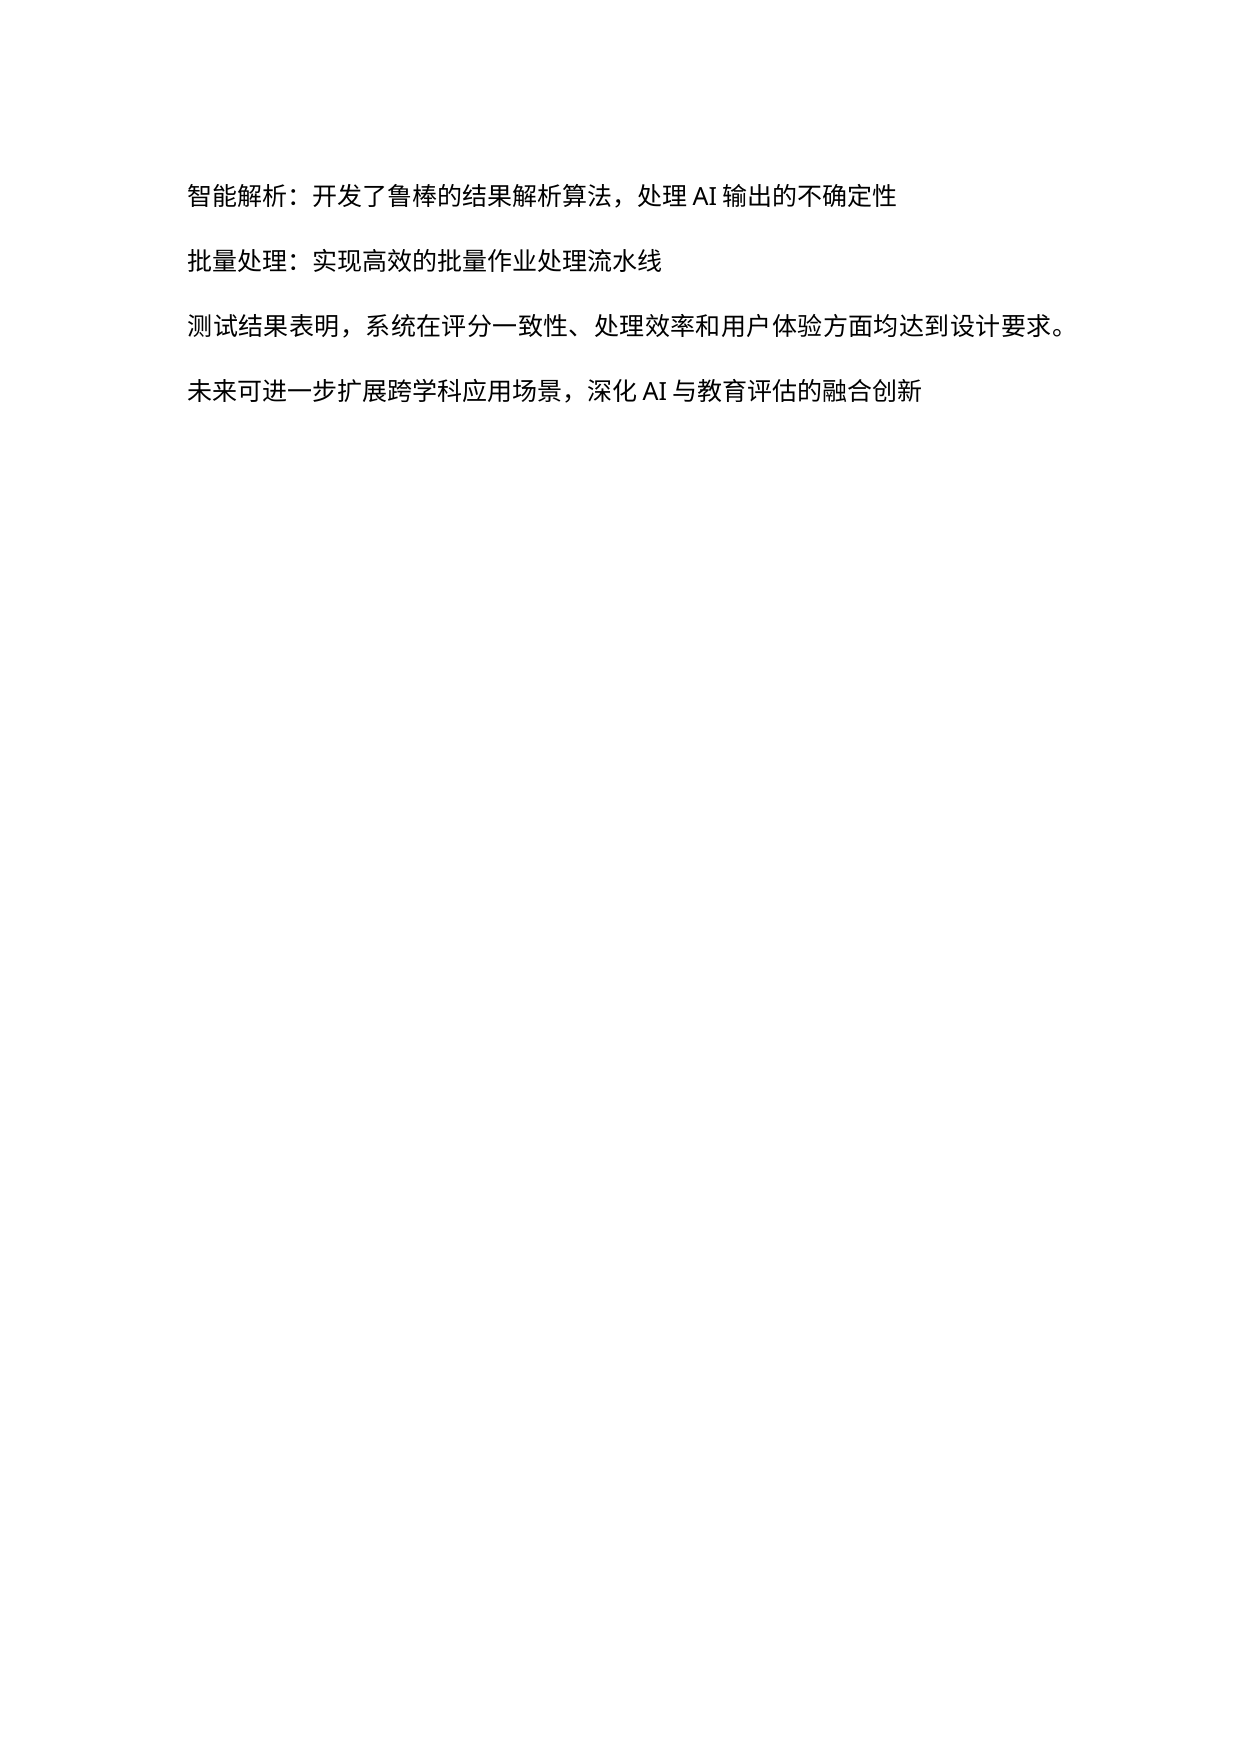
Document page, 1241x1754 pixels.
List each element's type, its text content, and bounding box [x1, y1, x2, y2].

text 智能解析：开发了鲁棒的结果解析算法，处理AI输出的不确定性 [187, 162, 1053, 227]
text 测试结果表明，系统在评分一致性、处理效率和用户体验方面均达到设计要求。未来可进一步扩展跨学科应用场景，深化AI与教育评估的融合创新 [187, 292, 1053, 422]
text 批量处理：实现高效的批量作业处理流水线 [187, 227, 1053, 292]
